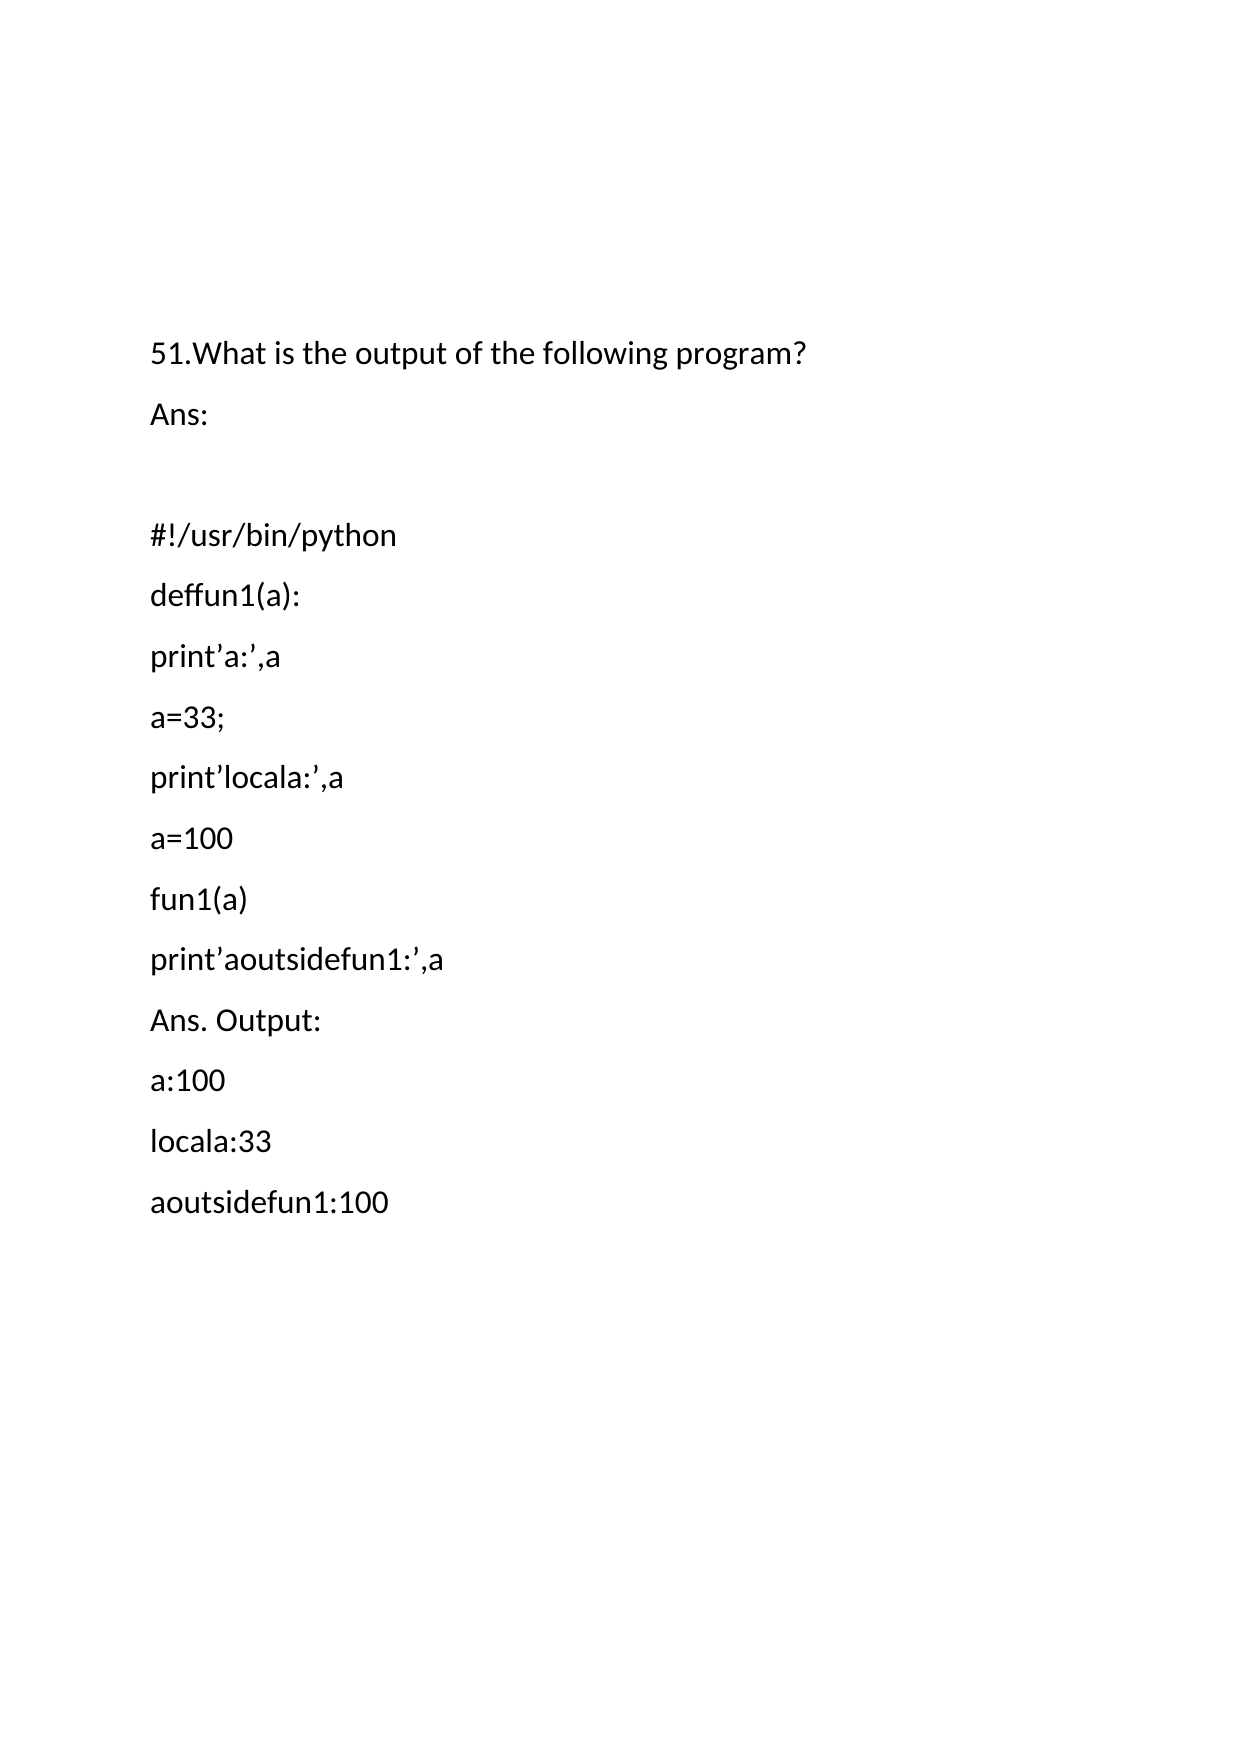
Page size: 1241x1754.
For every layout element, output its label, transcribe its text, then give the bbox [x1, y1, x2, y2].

text print’a:’,a [150, 635, 1090, 676]
text a=100 [150, 817, 1090, 858]
text a=33; [150, 696, 1090, 736]
text print’locala:’,a [150, 756, 1090, 797]
text Ans. Output: [150, 999, 1090, 1039]
text 51.What is the output of the following program? [150, 332, 1090, 373]
text Ans: [150, 392, 1090, 433]
text deffun1(a): [150, 574, 1090, 615]
text a:100 [150, 1059, 1090, 1100]
text print’aoutsidefun1:’,a [150, 938, 1090, 979]
text aoutsidefun1:100 [150, 1181, 1090, 1221]
text locala:33 [150, 1120, 1090, 1161]
text #!/usr/bin/python [150, 514, 1090, 554]
text fun1(a) [150, 877, 1090, 918]
